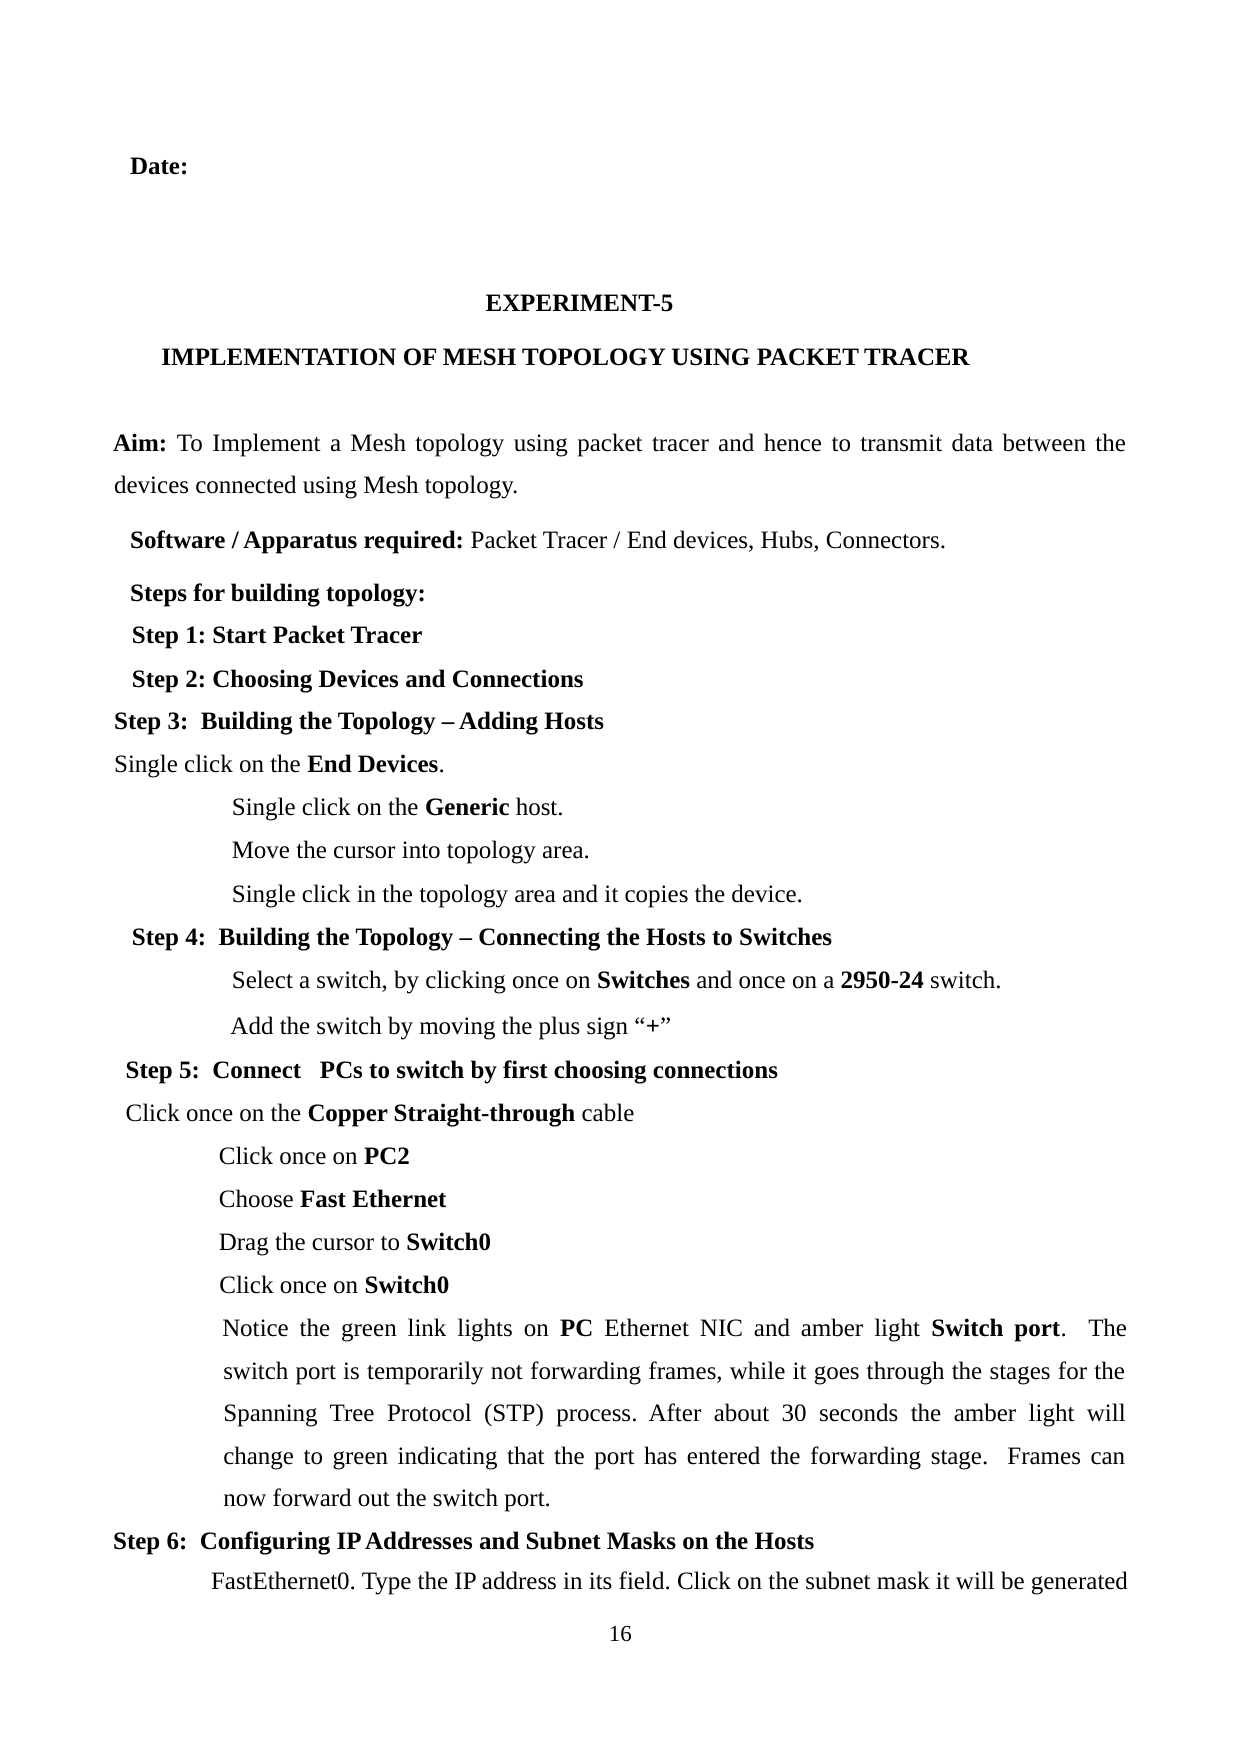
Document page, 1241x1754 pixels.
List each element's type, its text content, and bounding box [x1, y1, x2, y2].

text Choose Fast Ethernet [187, 1184, 1128, 1213]
text Click once on PC2 [187, 1141, 1127, 1169]
text Click once on Switch0 [113, 1270, 1127, 1299]
text Step 2: Choosing Devices and Connections Step 3: Building the Topology – Adding Hosts Single click on the End Devices. [113, 664, 637, 778]
text Drag the cursor to Switch0 [187, 1227, 1127, 1256]
text Move the cursor into topology area. [113, 835, 1127, 864]
text Step 4: Building the Topology – Connecting the Hosts to Switches [113, 922, 1128, 951]
text Single click on the Generic host. [113, 792, 1127, 821]
text Select a switch, by clicking once on Switches and once on a 2950-24 switch. [113, 965, 1127, 994]
text Step 6: Configuring IP Addresses and Subnet Masks on the Hosts [113, 1526, 1128, 1555]
text IMPLEMENTATION OF MESH TOPOLOGY USING PACKET TRACER [130, 342, 1128, 370]
text Single click in the topology area and it copies the device. [113, 879, 1127, 907]
text Click once on the Copper Straight-through cable [113, 1098, 1128, 1126]
text Steps for building topology: [130, 578, 1128, 606]
text Step 1: Start Packet Tracer [113, 621, 1128, 649]
text Step 5: Connect PCs to switch by first choosing connections [113, 1055, 1128, 1083]
text Software / Apparatus required: Packet Tracer / End devices, Hubs, Connectors. [130, 525, 1127, 554]
text Aim: To Implement a Mesh topology using packet tracer and hence to transmit data between the devices connected using Mesh topology. [113, 428, 1127, 499]
text Add the switch by moving the plus sign “+” [113, 1011, 1127, 1040]
text EXPERIMENT-5 [112, 288, 1128, 317]
text Notice the green link lights on PC Ethernet NIC and amber light Switch port. The switch port is temporarily not forwarding frames, while it goes through the stages for the Spanning Tree Protocol (STP) process. After about 30 seconds the amber light will change to green indicating that the port has entered the forwarding stage. Frames can now forward out the switch port. [222, 1313, 1127, 1512]
